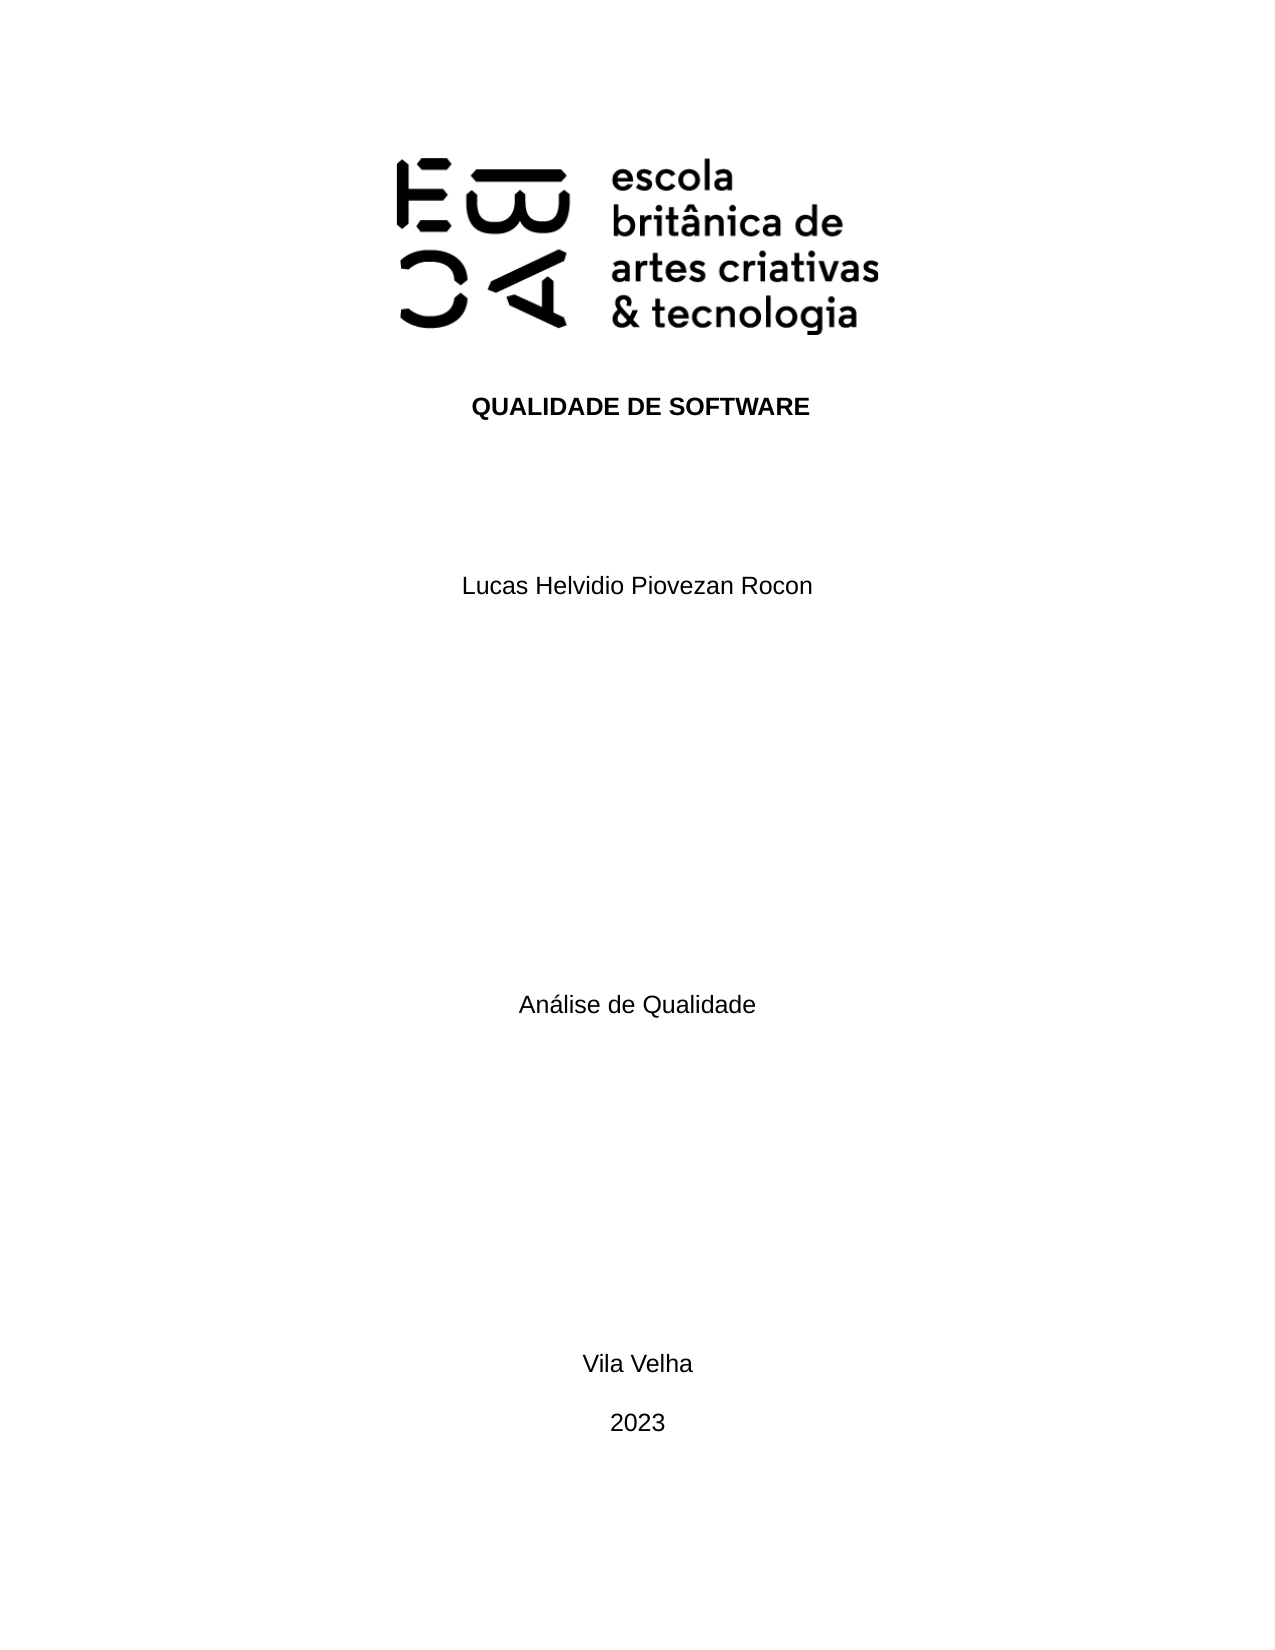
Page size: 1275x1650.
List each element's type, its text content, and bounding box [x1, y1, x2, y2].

text Vila Velha [150, 1348, 1125, 1377]
text QUALIDADE DE SOFTWARE [150, 392, 1125, 421]
text Análise de Qualidade [150, 990, 1125, 1018]
text Lucas Helvidio Piovezan Rocon [150, 571, 1125, 600]
text 2023 [150, 1408, 1125, 1437]
picture [396, 150, 879, 335]
